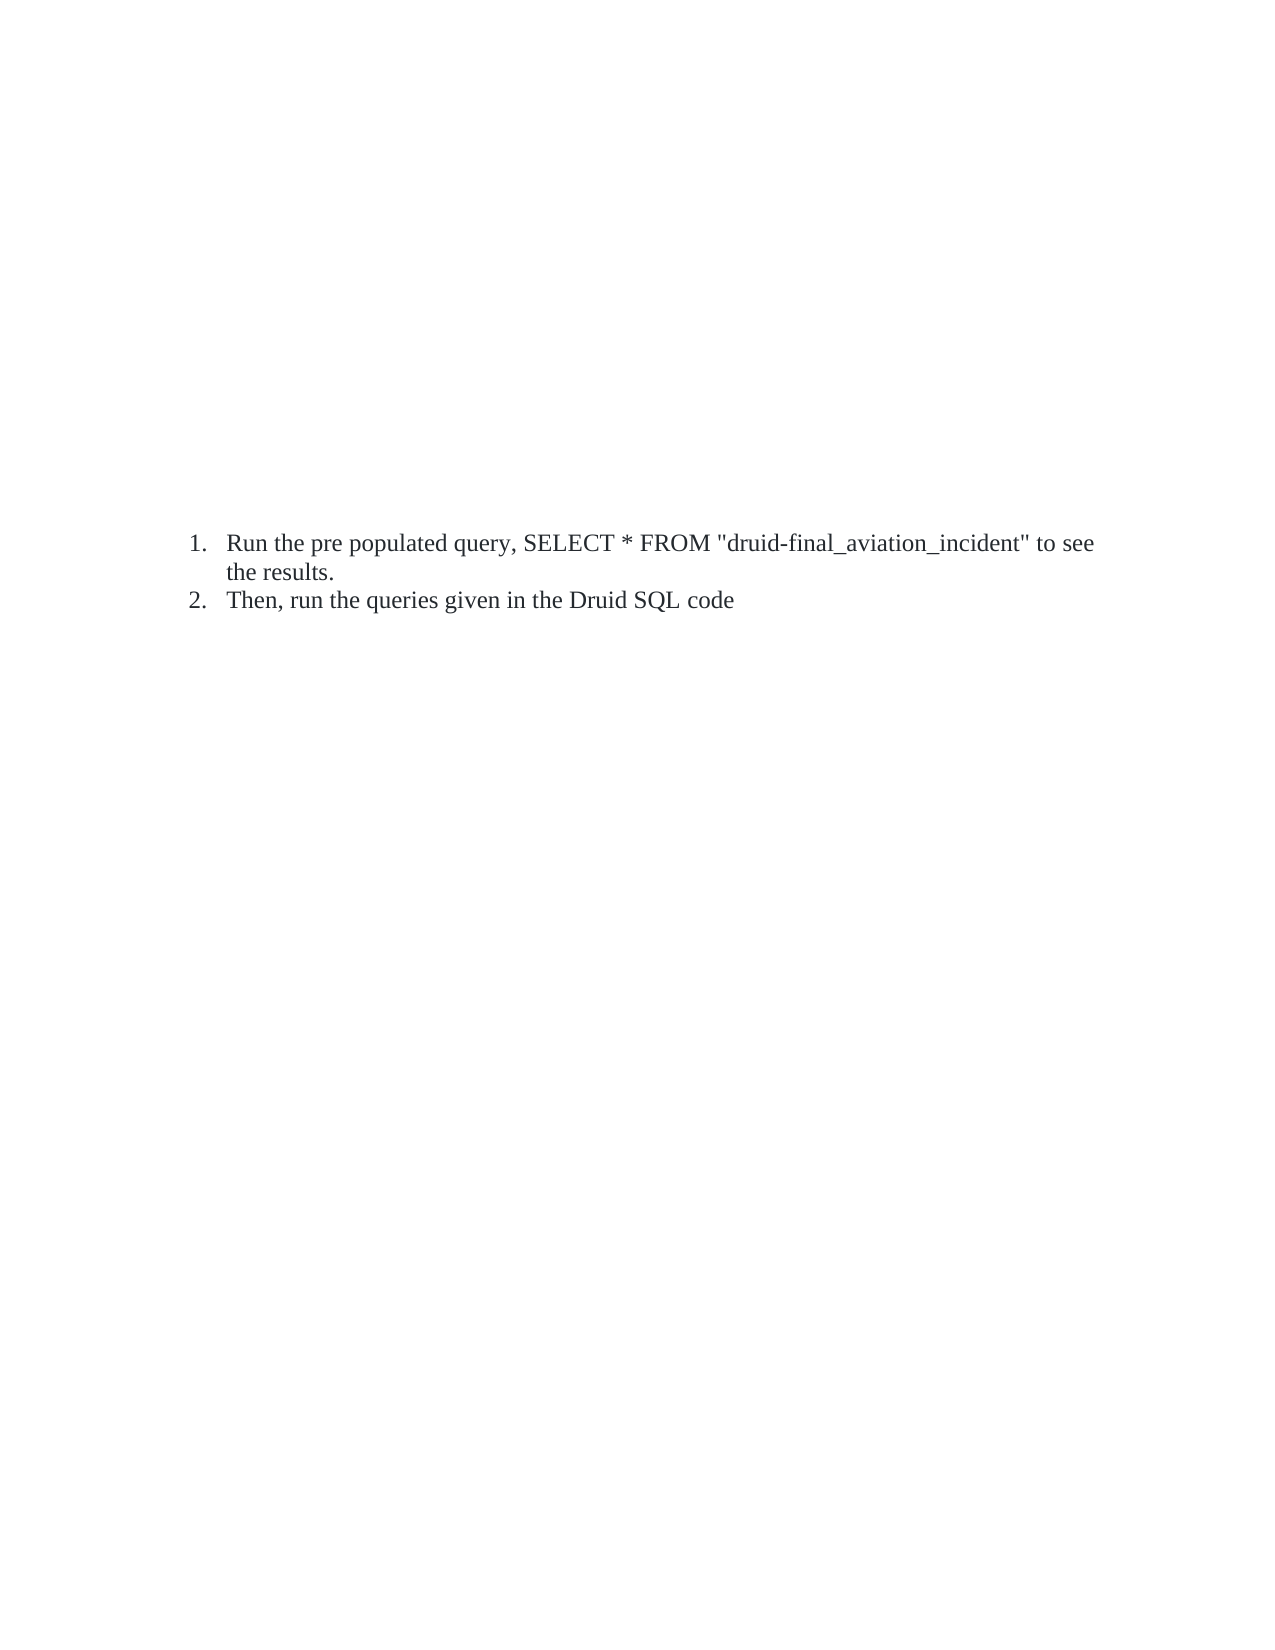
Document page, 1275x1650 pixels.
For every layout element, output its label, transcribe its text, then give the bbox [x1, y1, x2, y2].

list Run the pre populated query, SELECT * FROM "druid-final_aviation_incident" to see the results. [188, 528, 1094, 586]
list Then, run the queries given in the Druid SQL code [188, 586, 1275, 614]
